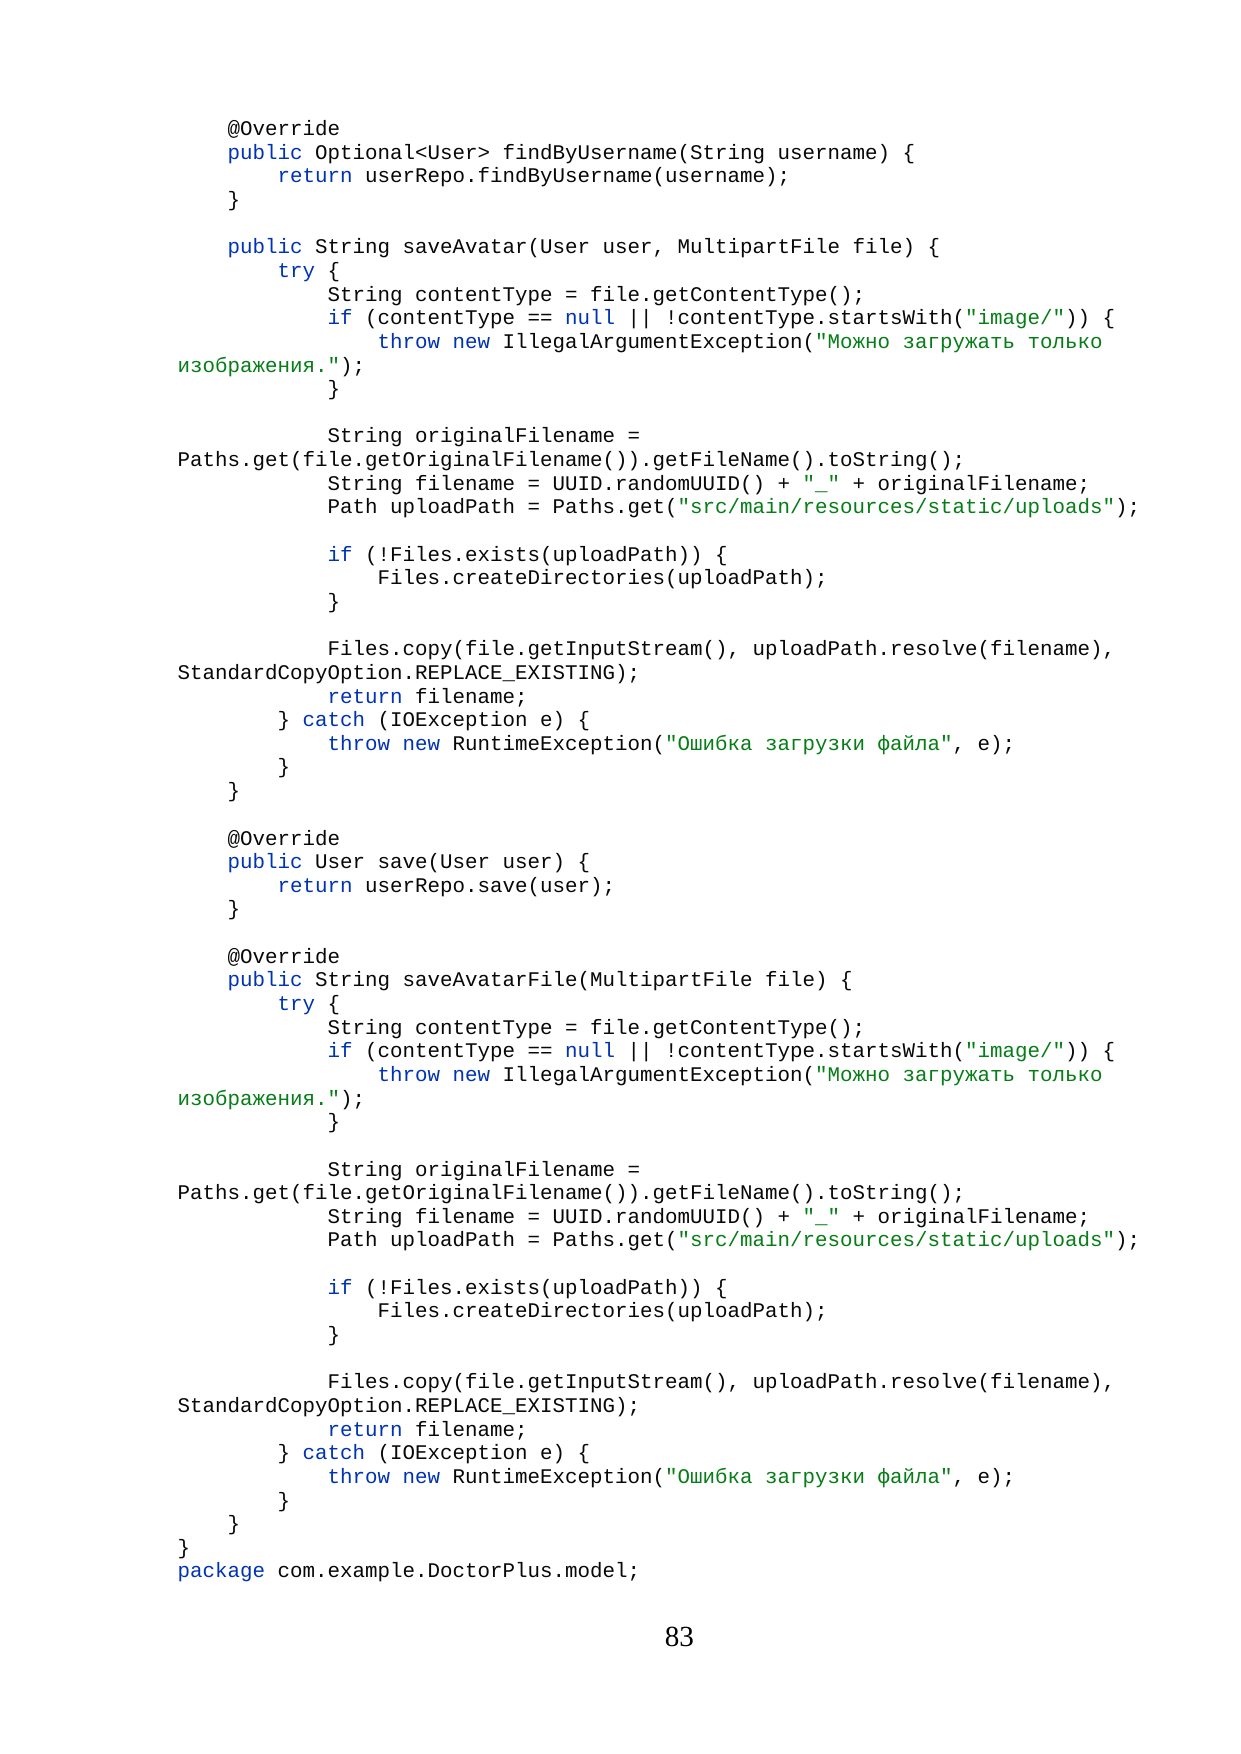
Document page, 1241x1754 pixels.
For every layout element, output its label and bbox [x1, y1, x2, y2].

text [177, 1561, 1181, 1608]
text [177, 118, 1181, 1561]
